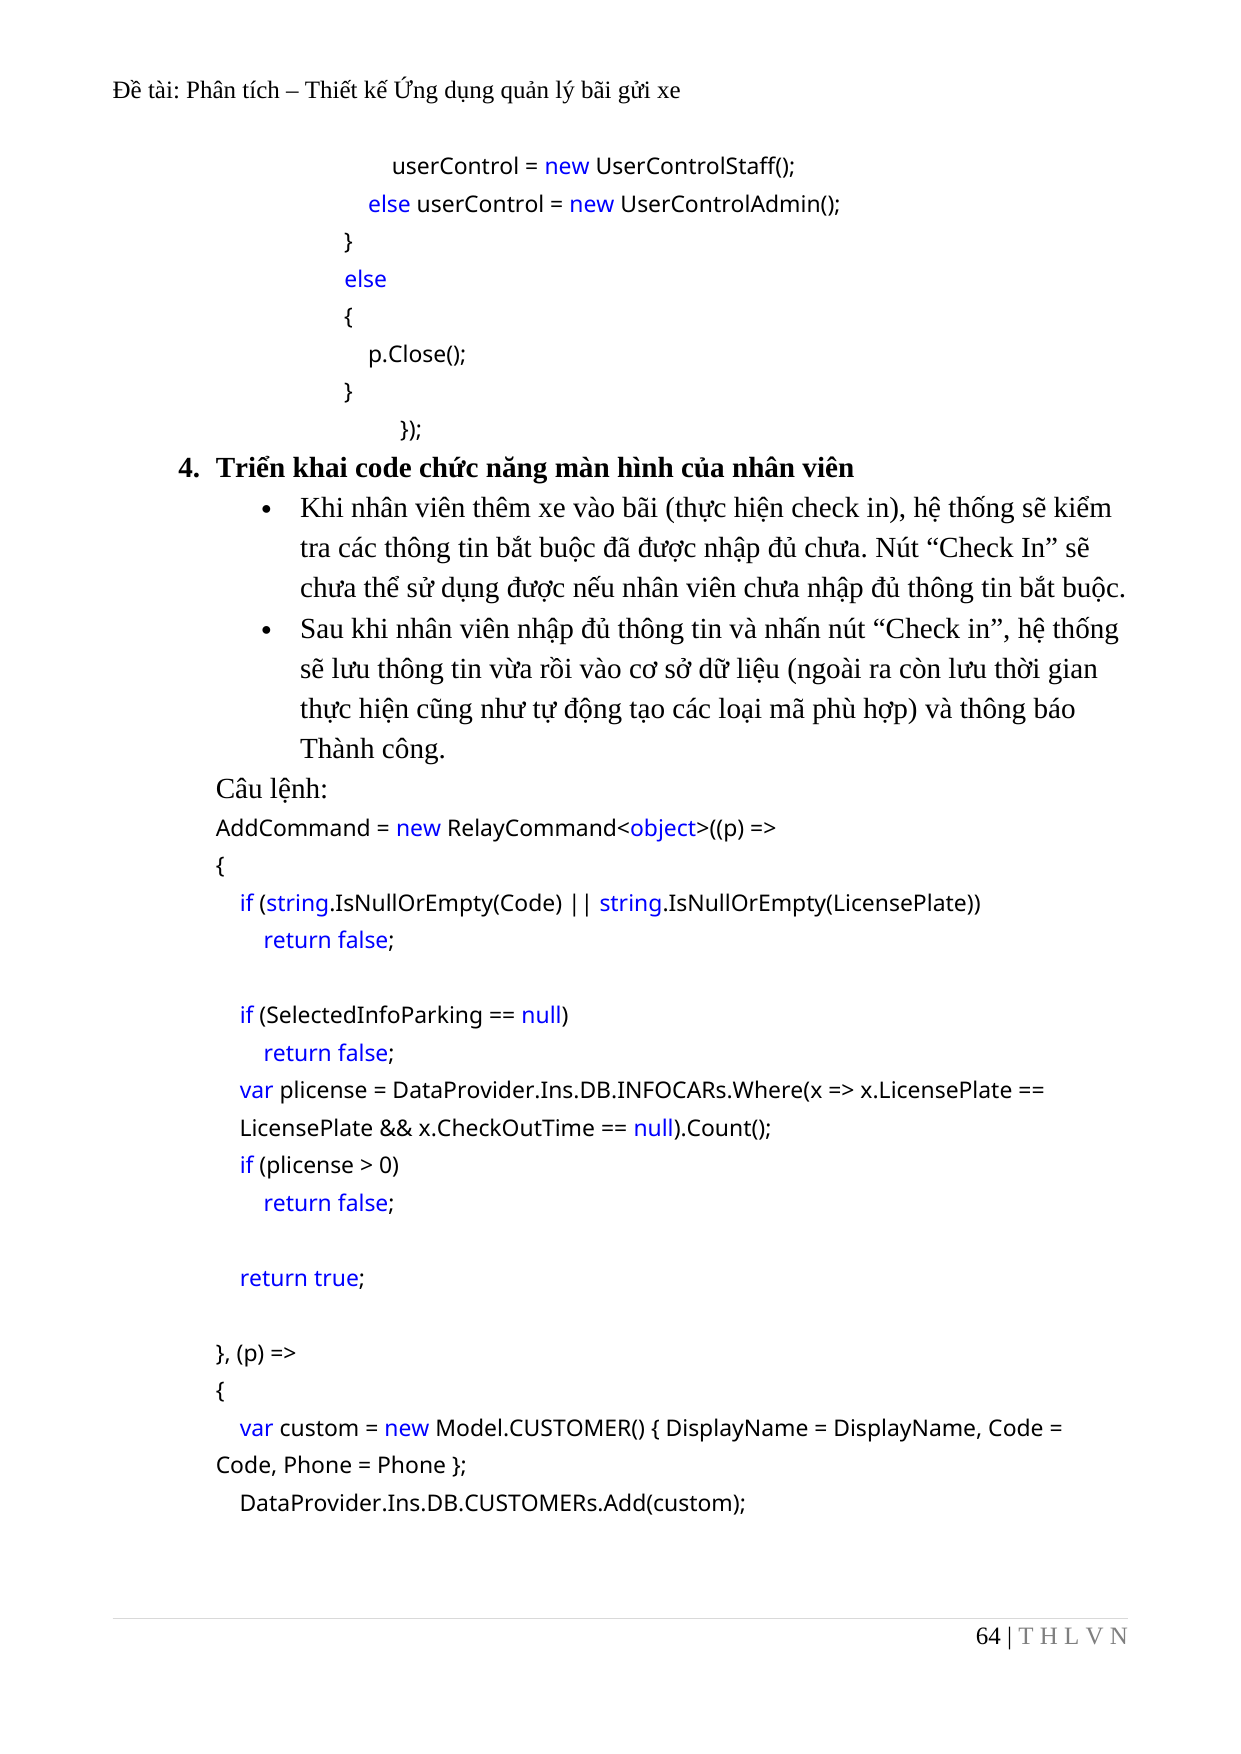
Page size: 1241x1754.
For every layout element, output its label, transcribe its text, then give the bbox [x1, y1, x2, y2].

text } [225, 225, 1128, 256]
list Khi nhân viên thêm xe vào bãi (thực hiện check in), hệ thống sẽ kiểm tra các thông tin bắt buộc đã được nhập đủ chưa. Nút “Check In” sẽ chưa thể sử dụng được nếu nhân viên chưa nhập đủ thông tin bắt buộc. [262, 490, 1128, 604]
text else userControl = new UserControlAdmin(); [225, 187, 1128, 219]
text if (SelectedInfoParking == null) [216, 999, 1128, 1031]
text { [225, 300, 1128, 331]
text return true; [216, 1262, 1128, 1293]
text } [225, 375, 1128, 406]
text if (plicense > 0) [216, 1149, 1128, 1181]
text var custom = new Model.CUSTOMER() { DisplayName = DisplayName, Code = Code, Phone = Phone }; [216, 1412, 1128, 1481]
text else [225, 262, 1128, 294]
text { [216, 1374, 1128, 1406]
list }); [328, 412, 1128, 444]
list Triển khai code chức năng màn hình của nhân viên [178, 450, 1128, 483]
list Sau khi nhân viên nhập đủ thông tin và nhấn nút “Check in”, hệ thống sẽ lưu thông tin vừa rồi vào cơ sở dữ liệu (ngoài ra còn lưu thời gian thực hiện cũng như tự động tạo các loại mã phù hợp) và thông báo Thành công. [262, 611, 1128, 765]
text return false; [216, 924, 1128, 956]
text AddCommand = new RelayCommand<object>((p) => [216, 812, 1128, 843]
text DataProvider.Ins.DB.CUSTOMERs.Add(custom); [216, 1487, 1128, 1518]
text { [216, 849, 1128, 881]
text return false; [216, 1187, 1128, 1218]
text userControl = new UserControlStaff(); [225, 150, 1128, 181]
text }, (p) => [216, 1337, 1128, 1368]
text return false; [216, 1037, 1128, 1068]
text if (string.IsNullOrEmpty(Code) || string.IsNullOrEmpty(LicensePlate)) [216, 887, 1128, 918]
text LicensePlate && x.CheckOutTime == null).Count(); [216, 1112, 1128, 1143]
text var plicense = DataProvider.Ins.DB.INFOCARs.Where(x => x.LicensePlate == [216, 1074, 1128, 1106]
text Câu lệnh: [141, 772, 1128, 805]
text p.Close(); [225, 337, 1128, 369]
